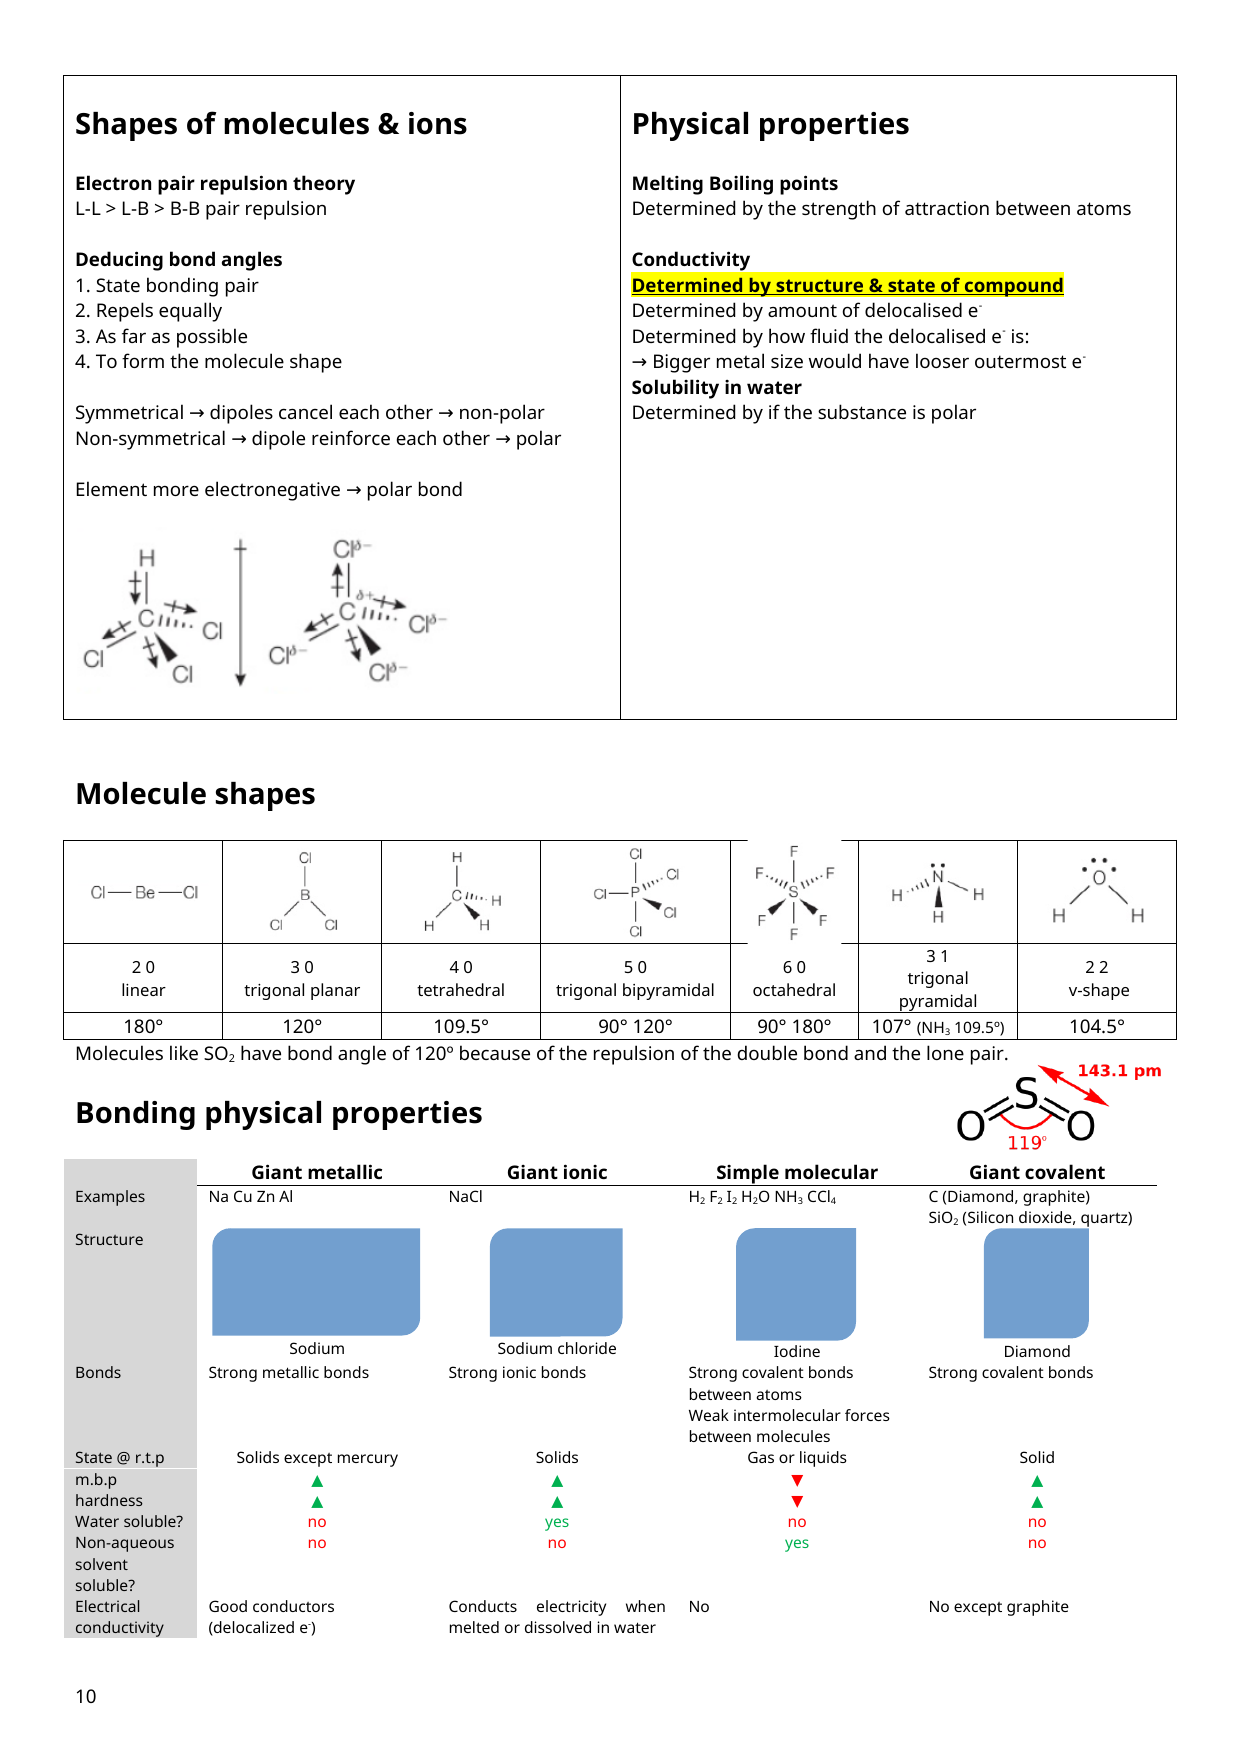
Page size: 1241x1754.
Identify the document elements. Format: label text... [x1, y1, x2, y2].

picture [412, 847, 510, 937]
table_cell ▲ [917, 1469, 1157, 1490]
table_cell no [917, 1532, 1157, 1596]
table_cell Solid [917, 1447, 1157, 1468]
table_cell yes [677, 1532, 917, 1596]
table_header [382, 841, 540, 943]
table_header [541, 841, 730, 943]
picture [258, 846, 346, 938]
table_cell 4 0 tetrahedral [382, 944, 540, 1012]
table_cell Na Cu Zn Al [197, 1186, 437, 1228]
picture [581, 843, 690, 941]
table_cell 6 0 octahedral [731, 944, 858, 1012]
table_cell Water soluble? [64, 1511, 197, 1532]
subtitle Molecule shapes [75, 773, 1165, 813]
picture [747, 840, 842, 944]
table_cell 180° [64, 1013, 222, 1039]
table_cell State @ r.t.p [64, 1447, 197, 1468]
table_cell hardness [64, 1490, 197, 1511]
table_header [64, 841, 222, 943]
table_cell C (Diamond, graphite) SiO2 (Silicon dioxide, quartz) [917, 1186, 1157, 1228]
picture [885, 859, 991, 925]
table_cell 90° 120° [541, 1013, 730, 1039]
table_cell no [197, 1511, 437, 1532]
table_cell Non-aqueous solvent soluble? [64, 1532, 197, 1596]
table_cell Strong covalent bonds between atoms Weak intermolecular forces between molecules [677, 1362, 917, 1447]
table_header Simple molecular [677, 1159, 917, 1185]
table_header Shapes of molecules & ions Electron pair repulsion theory L > L-B > B-B pair repulsion Deducing bond angles State bonding pair Repels equally As far as possible To form the molecule shape Symmetrical → dipoles cancel each other → non-polar Non-symmetrical → dipole reinforce each other → polar Element more electronegative → polar bond [64, 76, 620, 719]
table_header Giant ionic [437, 1159, 677, 1185]
table_cell Solids [437, 1447, 677, 1468]
table_header [223, 841, 381, 943]
table_cell Sodium [197, 1228, 437, 1362]
table_cell 3 0 trigonal planar [223, 944, 381, 1012]
table_cell Solids except mercury [197, 1447, 437, 1468]
table_cell ▲ [197, 1490, 437, 1511]
picture [1035, 853, 1159, 930]
table_cell 2 2 v-shape [1018, 944, 1176, 1012]
table_cell 107° (NH3 109.5º) [859, 1013, 1017, 1039]
table_cell No except graphite [917, 1596, 1157, 1638]
picture [77, 879, 209, 905]
table_cell Sodium chloride [437, 1228, 677, 1362]
table_cell ▲ [917, 1490, 1157, 1511]
table_header [842, 841, 858, 943]
table_cell 3 1 trigonal pyramidal [859, 944, 1017, 1012]
table_cell 90° 180° [731, 1013, 858, 1039]
table_header Giant metallic [197, 1159, 437, 1185]
table_cell 5 0 trigonal bipyramidal [541, 944, 730, 1012]
table_cell No [677, 1596, 917, 1638]
table_cell m.b.p [64, 1469, 197, 1490]
table_cell yes [437, 1511, 677, 1532]
table_header [731, 841, 747, 943]
table_header Physical properties Melting Boiling points Determined by the strength of attraction between atoms Conductivity Determined by structure & state of compound Determined by amount of delocalised e- Determined by how fluid the delocalised e- is: → Bigger metal size would have looser outermost e- Solubility in water Determined by if the substance is polar [621, 76, 1176, 719]
table_cell Structure [64, 1228, 197, 1362]
table_header [64, 1159, 197, 1185]
table_cell ▲ [437, 1469, 677, 1490]
table_cell Strong covalent bonds [917, 1362, 1157, 1447]
table_header [1018, 841, 1176, 943]
table_cell Iodine [677, 1228, 917, 1362]
table_cell no [197, 1532, 437, 1596]
table_cell Strong metallic bonds [197, 1362, 437, 1447]
table_cell no [917, 1511, 1157, 1532]
table_cell Gas or liquids [677, 1447, 917, 1468]
table_cell Diamond [917, 1228, 1157, 1362]
table_cell Strong ionic bonds [437, 1362, 677, 1447]
table_header Giant covalent [917, 1159, 1157, 1185]
table_cell ▼ [677, 1490, 917, 1511]
table_cell 109.5° [382, 1013, 540, 1039]
table_cell NaCl [437, 1186, 677, 1228]
table_cell ▲ [437, 1490, 677, 1511]
table_cell Conducts electricity when melted or dissolved in water [437, 1596, 677, 1638]
table_cell Electrical conductivity [64, 1596, 197, 1638]
subtitle Bonding physical properties [75, 1092, 947, 1132]
picture [75, 527, 451, 694]
text Molecules like SO2 have bond angle of 120º because of the repulsion of the double bond and the lone pair. [75, 1040, 1165, 1065]
table_cell H2 F2 I2 H2O NH3 CCl4 [677, 1186, 917, 1228]
table_cell 120° [223, 1013, 381, 1039]
table_header [859, 841, 1017, 943]
table_cell no [437, 1532, 677, 1596]
table_cell ▼ [677, 1469, 917, 1490]
picture [947, 1053, 1166, 1159]
table_cell 2 0 linear [64, 944, 222, 1012]
table_cell Bonds [64, 1362, 197, 1447]
table_cell ▲ [197, 1469, 437, 1490]
table_cell Examples [64, 1185, 197, 1228]
table_cell 104.5° [1018, 1013, 1176, 1039]
table_cell Good conductors (delocalized e-) [197, 1596, 437, 1638]
table_cell no [677, 1511, 917, 1532]
